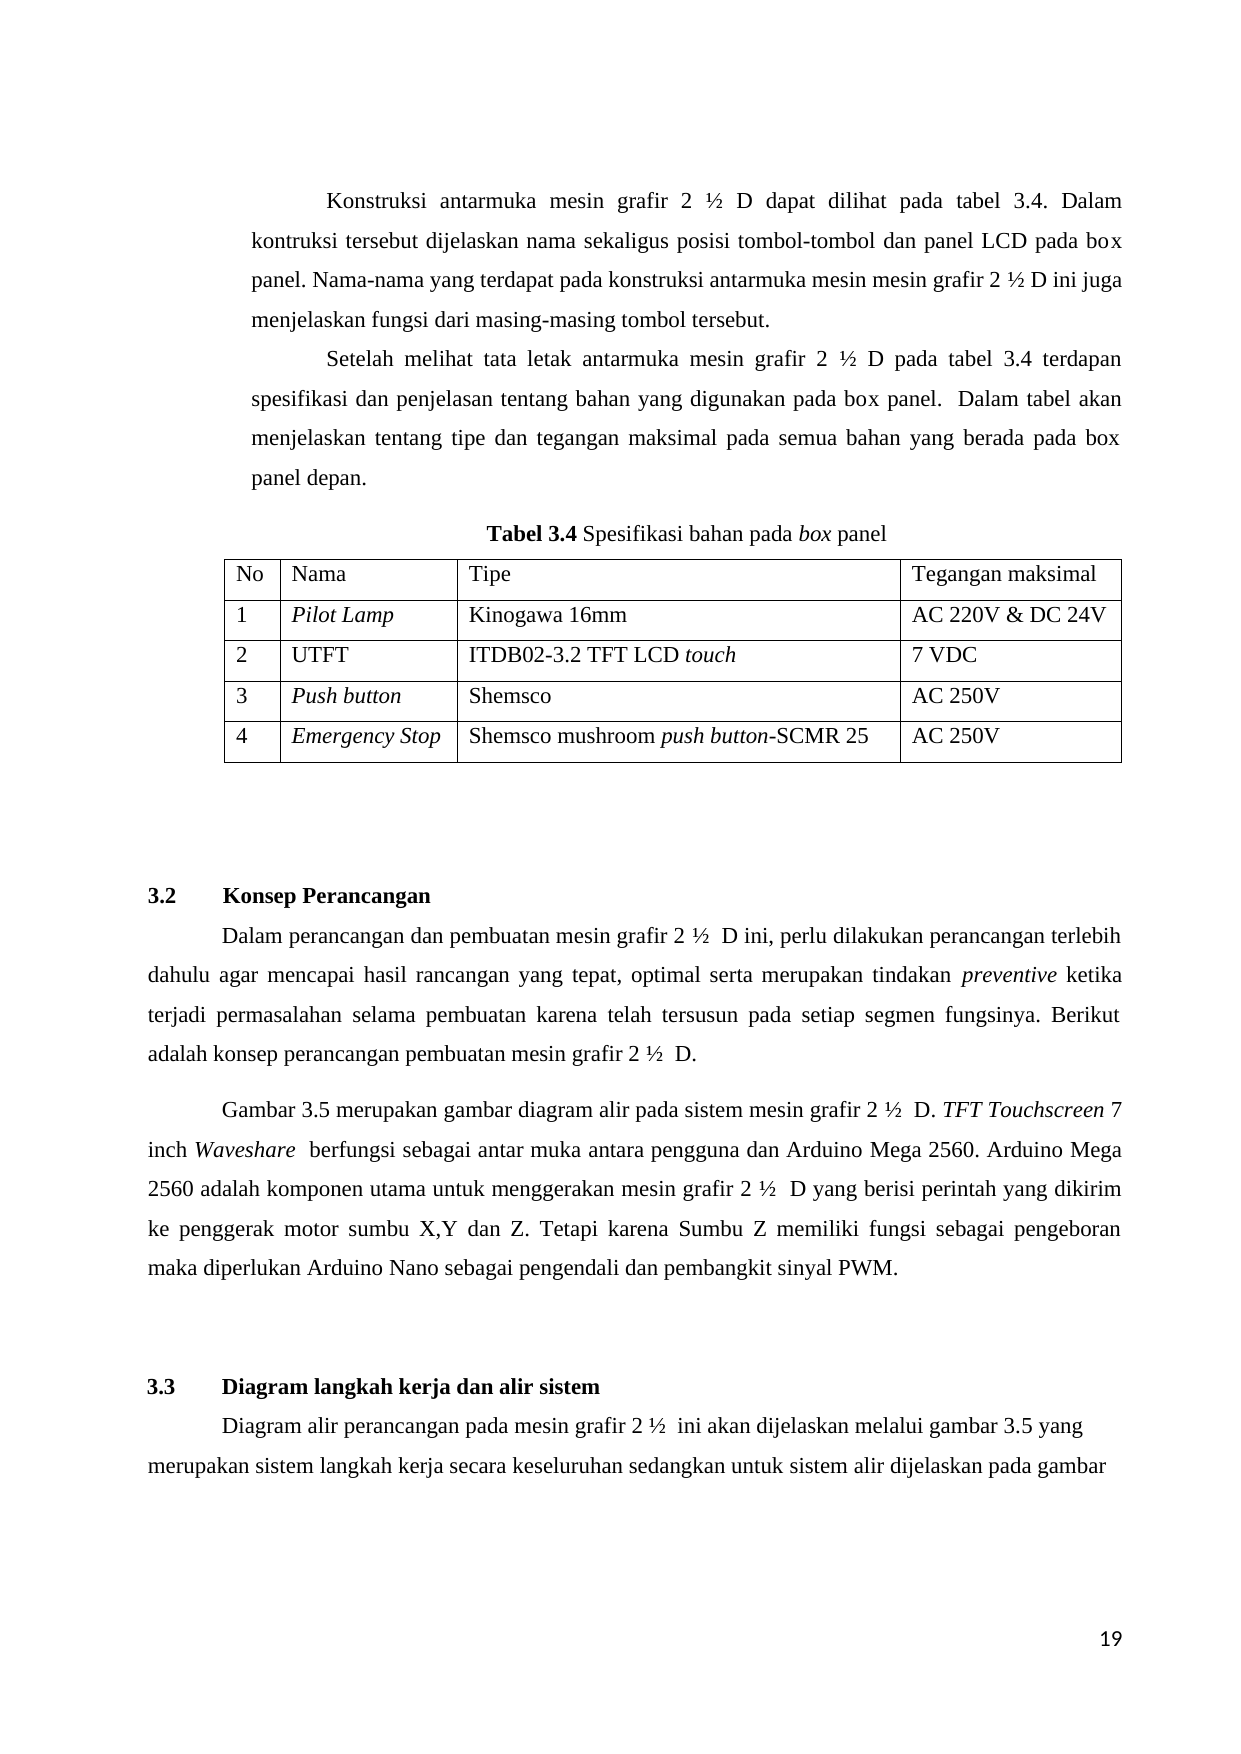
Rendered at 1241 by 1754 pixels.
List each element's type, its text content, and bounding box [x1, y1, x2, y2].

table_header No [225, 560, 280, 600]
table_header Nama [281, 560, 457, 600]
table_cell UTFT [281, 641, 457, 681]
table_cell 3 [225, 682, 280, 721]
table_header Tegangan maksimal [901, 560, 1121, 600]
table_cell Kinogawa 16mm [458, 601, 900, 640]
table_cell Push button [281, 682, 457, 721]
table_cell 4 [225, 722, 280, 762]
list Diagram alir perancangan pada mesin grafir 2 ½ ini akan dijelaskan melalui gambar 3.5 yang merupakan sistem langkah kerja secara keseluruhan sedangkan untuk sistem alir dijelaskan pada gambar [148, 1412, 1122, 1478]
table_cell AC 250V [901, 722, 1121, 762]
table_cell Pilot Lamp [281, 601, 457, 640]
list Setelah melihat tata letak antarmuka mesin grafir 2 ½ D pada tabel 3.4 terdapan spesifikasi dan penjelasan tentang bahan yang digunakan pada box panel. Dalam tabel akan menjelaskan tentang tipe dan tegangan maksimal pada semua bahan yang berada pada box panel depan. [251, 345, 1122, 490]
table_cell Shemsco mushroom push button-SCMR 25 [458, 722, 900, 762]
table_cell 2 [225, 641, 280, 681]
list Diagram langkah kerja dan alir sistem [147, 1373, 1122, 1399]
text Gambar 3.5 merupakan gambar diagram alir pada sistem mesin grafir 2 ½ D. TFT Touchscreen 7 inch Waveshare berfungsi sebagai antar muka antara pengguna dan Arduino Mega 2560. Arduino Mega 2560 adalah komponen utama untuk menggerakan mesin grafir 2 ½ D yang berisi perintah yang dikirim ke penggerak motor sumbu X,Y dan Z. Tetapi karena Sumbu Z memiliki fungsi sebagai pengeboran maka diperlukan Arduino Nano sebagai pengendali dan pembangkit sinyal PWM. [148, 1096, 1122, 1281]
table_cell Emergency Stop [281, 722, 457, 762]
table_cell 7 VDC [901, 641, 1121, 681]
table_cell AC 220V & DC 24V [901, 601, 1121, 640]
list Konsep Perancangan [148, 882, 1122, 909]
table_cell ITDB02-3.2 TFT LCD touch [458, 641, 900, 681]
table_header Tipe [458, 560, 900, 600]
table_cell 1 [225, 601, 280, 640]
table_cell Shemsco [458, 682, 900, 721]
text Dalam perancangan dan pembuatan mesin grafir 2 ½ D ini, perlu dilakukan perancangan terlebih dahulu agar mencapai hasil rancangan yang tepat, optimal serta merupakan tindakan preventive ketika terjadi permasalahan selama pembuatan karena telah tersusun pada setiap segmen fungsinya. Berikut adalah konsep perancangan pembuatan mesin grafir 2 ½ D. [148, 922, 1122, 1067]
list Konstruksi antarmuka mesin grafir 2 ½ D dapat dilihat pada tabel 3.4. Dalam kontruksi tersebut dijelaskan nama sekaligus posisi tombol-tombol dan panel LCD pada box panel. Nama-nama yang terdapat pada konstruksi antarmuka mesin mesin grafir 2 ½ D ini juga menjelaskan fungsi dari masing-masing tombol tersebut. [251, 187, 1122, 332]
text Tabel 3.4 Spesifikasi bahan pada box panel [251, 520, 1122, 546]
table_cell AC 250V [901, 682, 1121, 721]
